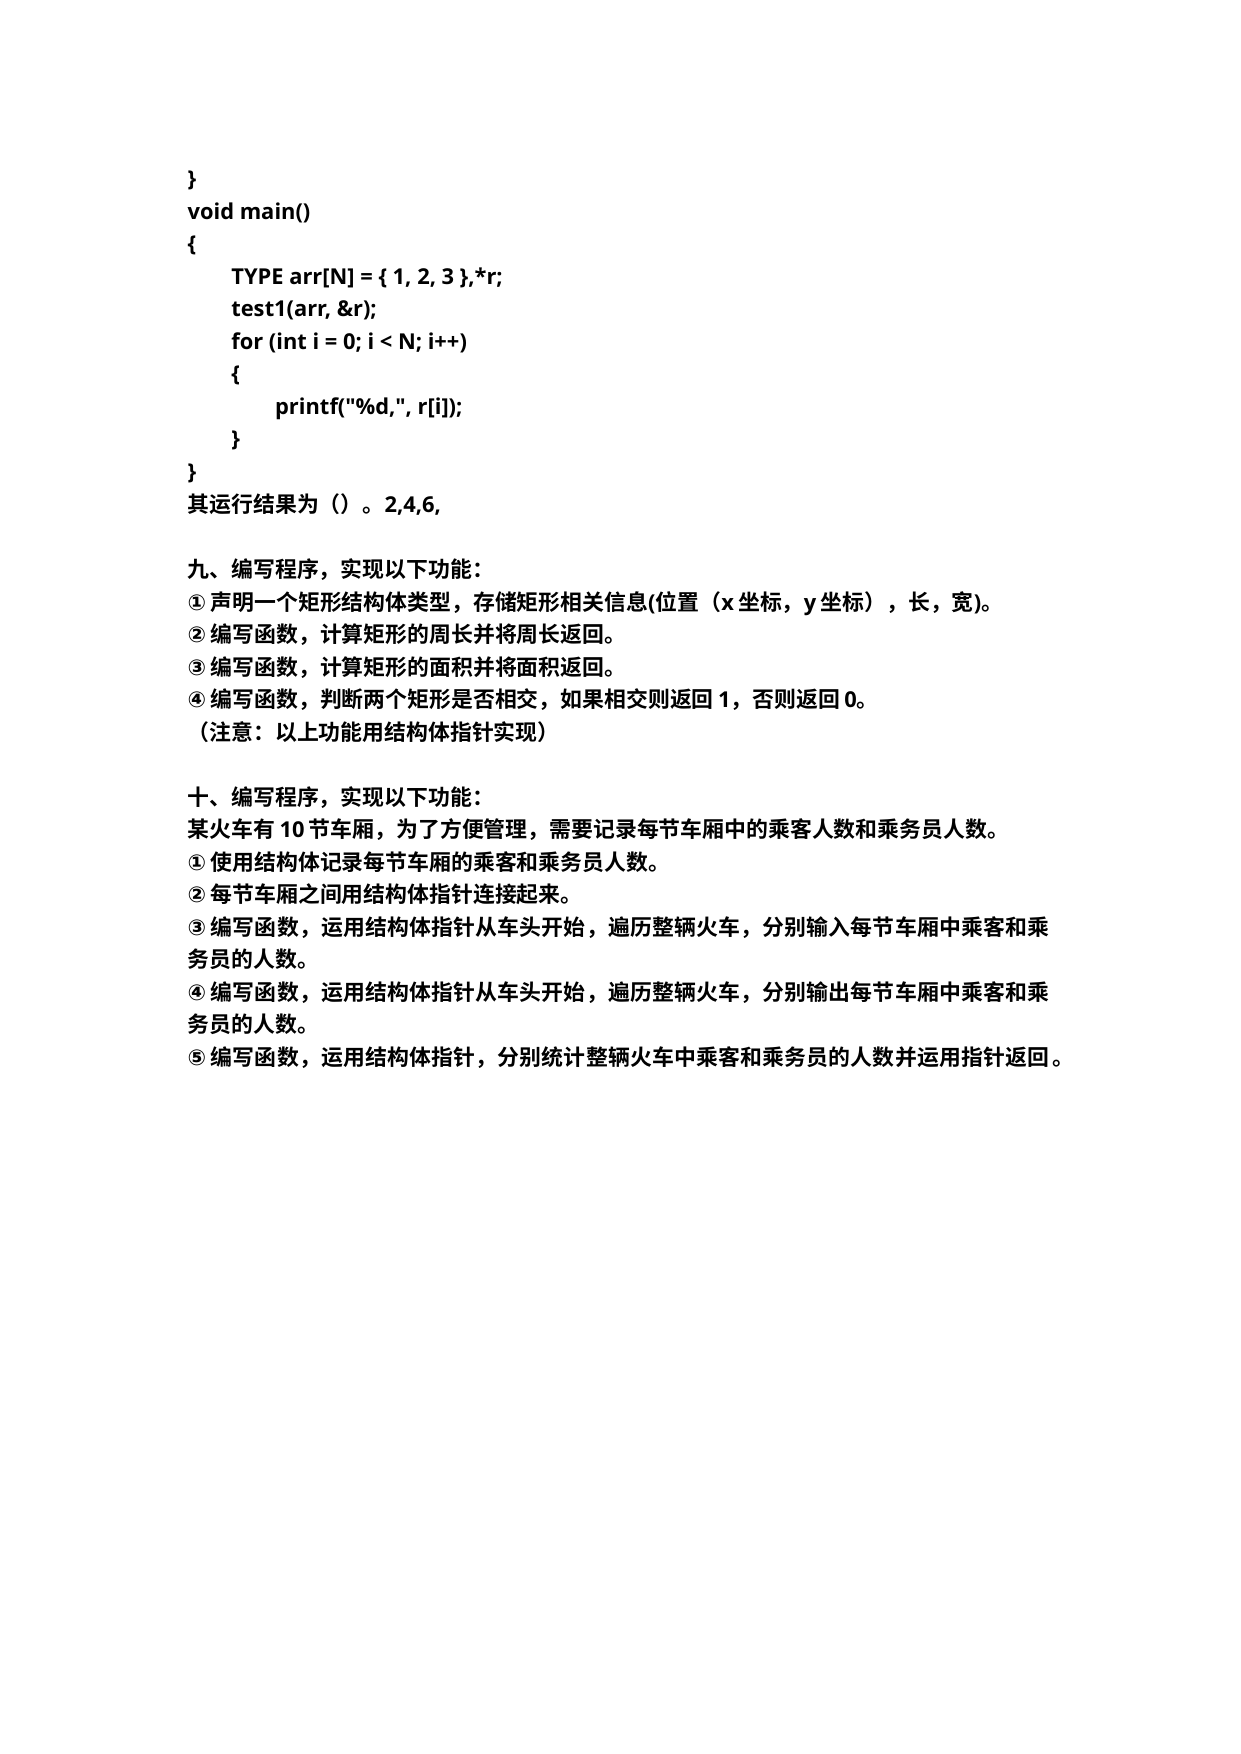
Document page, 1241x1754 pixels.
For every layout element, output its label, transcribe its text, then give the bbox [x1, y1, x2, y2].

text ⑤编写函数，运用结构体指针，分别统计整辆火车中乘客和乘务员的人数并运用指针返回。 [187, 1039, 1053, 1104]
text （注意：以上功能用结构体指针实现） [187, 714, 1053, 747]
text } [187, 454, 1053, 487]
text TYPE arr[N] = { 1, 2, 3 },*r; [187, 259, 1053, 292]
text for (int i = 0; i < N; i++) [187, 324, 1053, 357]
text 某火车有10节车厢，为了方便管理，需要记录每节车厢中的乘客人数和乘务员人数。 [187, 812, 1053, 844]
text ④编写函数，判断两个矩形是否相交，如果相交则返回1，否则返回0。 [187, 682, 1053, 714]
text 十、编写程序，实现以下功能： [187, 779, 1053, 812]
text ①声明一个矩形结构体类型，存储矩形相关信息(位置（x坐标，y坐标），长，宽)。 [187, 584, 1053, 617]
text ③编写函数，计算矩形的面积并将面积返回。 [187, 649, 1053, 682]
text } [187, 162, 1053, 194]
text void main() [187, 194, 1053, 227]
text ①使用结构体记录每节车厢的乘客和乘务员人数。 [187, 844, 1053, 877]
text ③编写函数，运用结构体指针从车头开始，遍历整辆火车，分别输入每节车厢中乘客和乘务员的人数。 [187, 909, 1053, 974]
text ④编写函数，运用结构体指针从车头开始，遍历整辆火车，分别输出每节车厢中乘客和乘务员的人数。 [187, 974, 1053, 1039]
text 九、编写程序，实现以下功能： [187, 552, 1053, 584]
text { [187, 227, 1053, 259]
text ②每节车厢之间用结构体指针连接起来。 [187, 877, 1053, 909]
text 其运行结果为（）。2,4,6, [187, 487, 1053, 519]
text test1(arr, &r); [187, 292, 1053, 324]
text { [187, 357, 1053, 389]
text } [187, 422, 1053, 454]
text ②编写函数，计算矩形的周长并将周长返回。 [187, 617, 1053, 649]
text printf("%d,", r[i]); [187, 389, 1053, 422]
